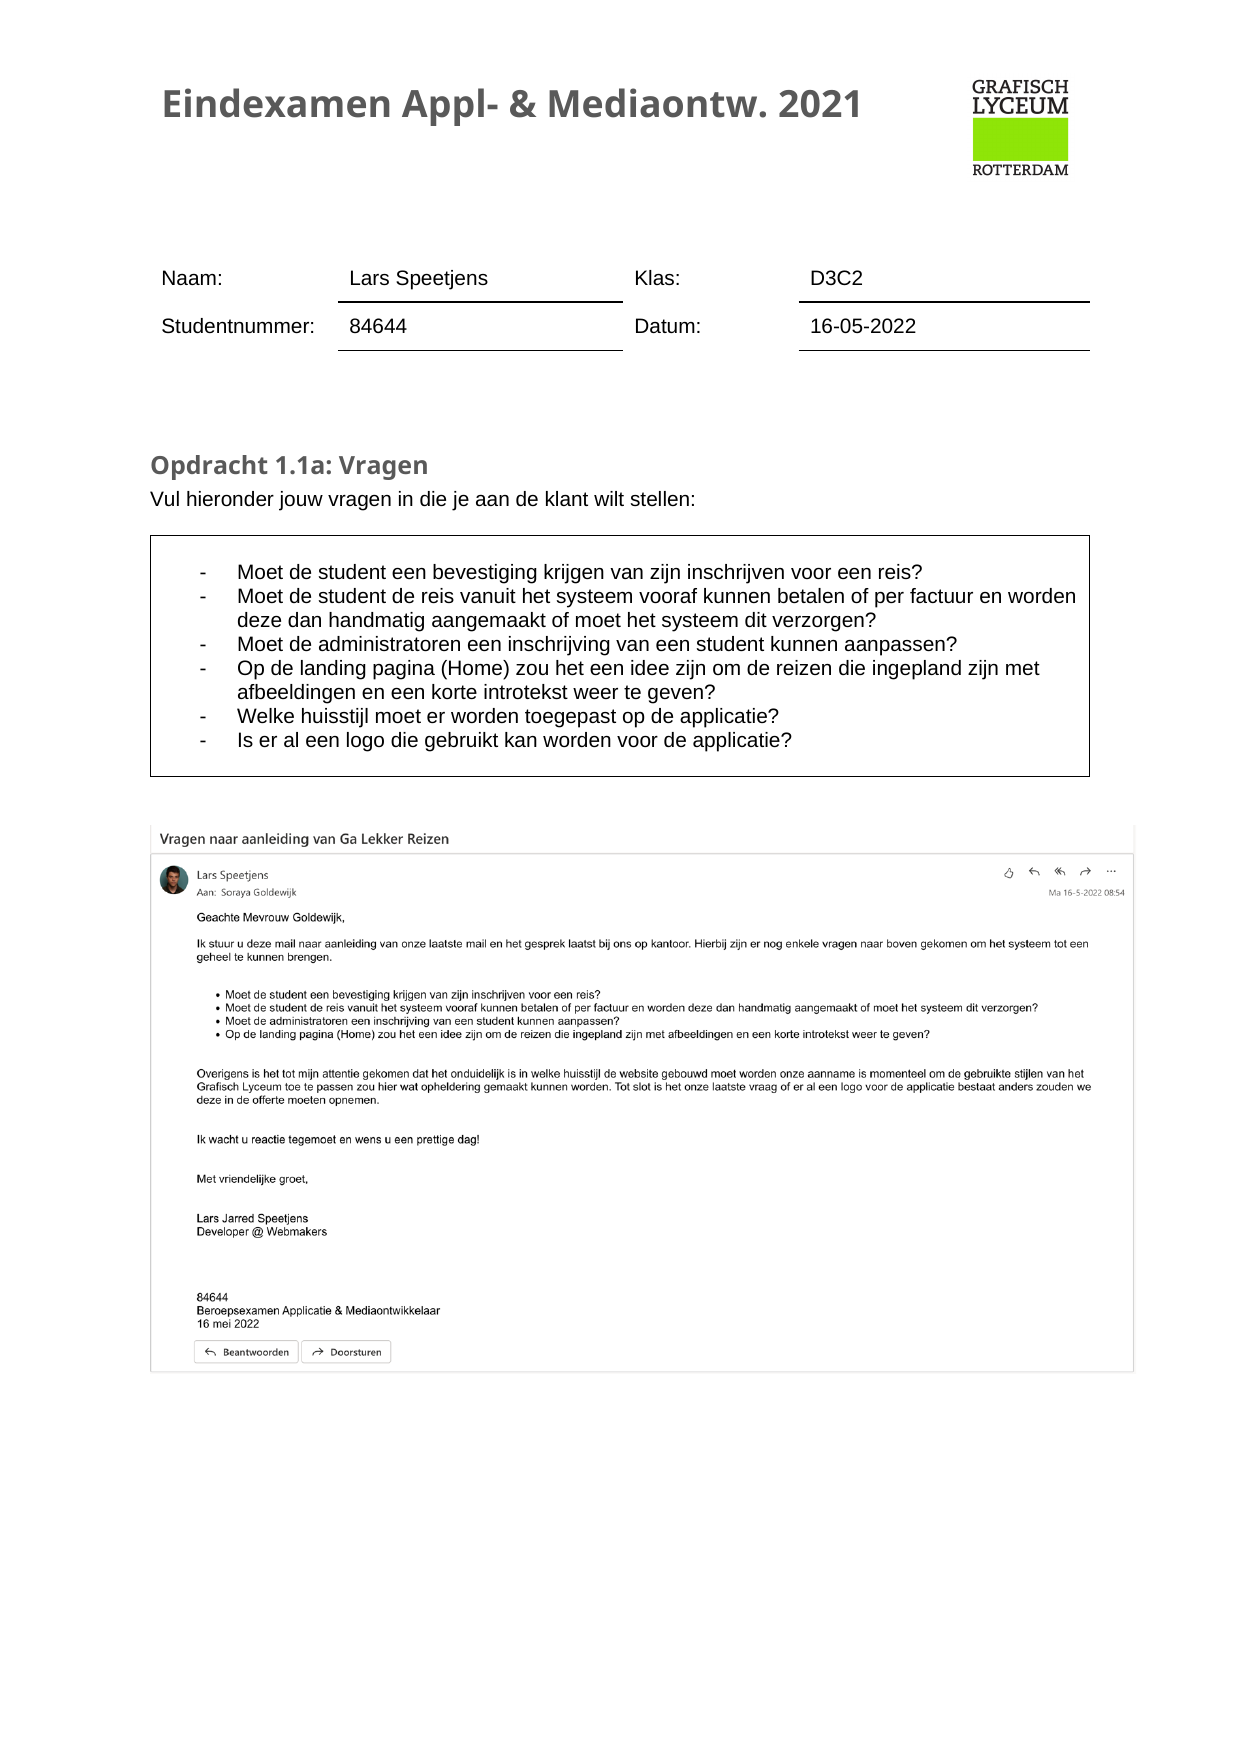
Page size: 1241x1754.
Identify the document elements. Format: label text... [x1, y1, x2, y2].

table_header D3C2 [799, 254, 1090, 301]
picture [966, 73, 1075, 182]
table_header Moet de student een bevestiging krijgen van zijn inschrijven voor een reis? Moet de student de reis vanuit het systeem vooraf kunnen betalen of per factuur en worden deze dan handmatig aangemaakt of moet het systeem dit verzorgen? Moet de administratoren een inschrijving van een student kunnen aanpassen? Op de landing pagina (Home) zou het een idee zijn om de reizen die ingepland zijn met afbeeldingen en een korte introtekst weer te geven? Welke huisstijl moet er worden toegepast op de applicatie? Is er al een logo die gebruikt kan worden voor de applicatie? [151, 536, 1089, 776]
table_cell 16-05-2022 [799, 303, 1090, 350]
table_cell 84644 [338, 303, 623, 350]
table_header Naam: [150, 254, 338, 301]
table_cell Studentnummer: [150, 301, 338, 350]
table_header Lars Speetjens [338, 254, 623, 301]
subtitle Opdracht 1.1a: Vragen [150, 448, 1090, 482]
table_header Klas: [623, 254, 798, 301]
table_cell Datum: [623, 301, 798, 350]
text Vul hieronder jouw vragen in die je aan de klant wilt stellen: [150, 487, 1090, 511]
picture [150, 825, 1137, 1374]
